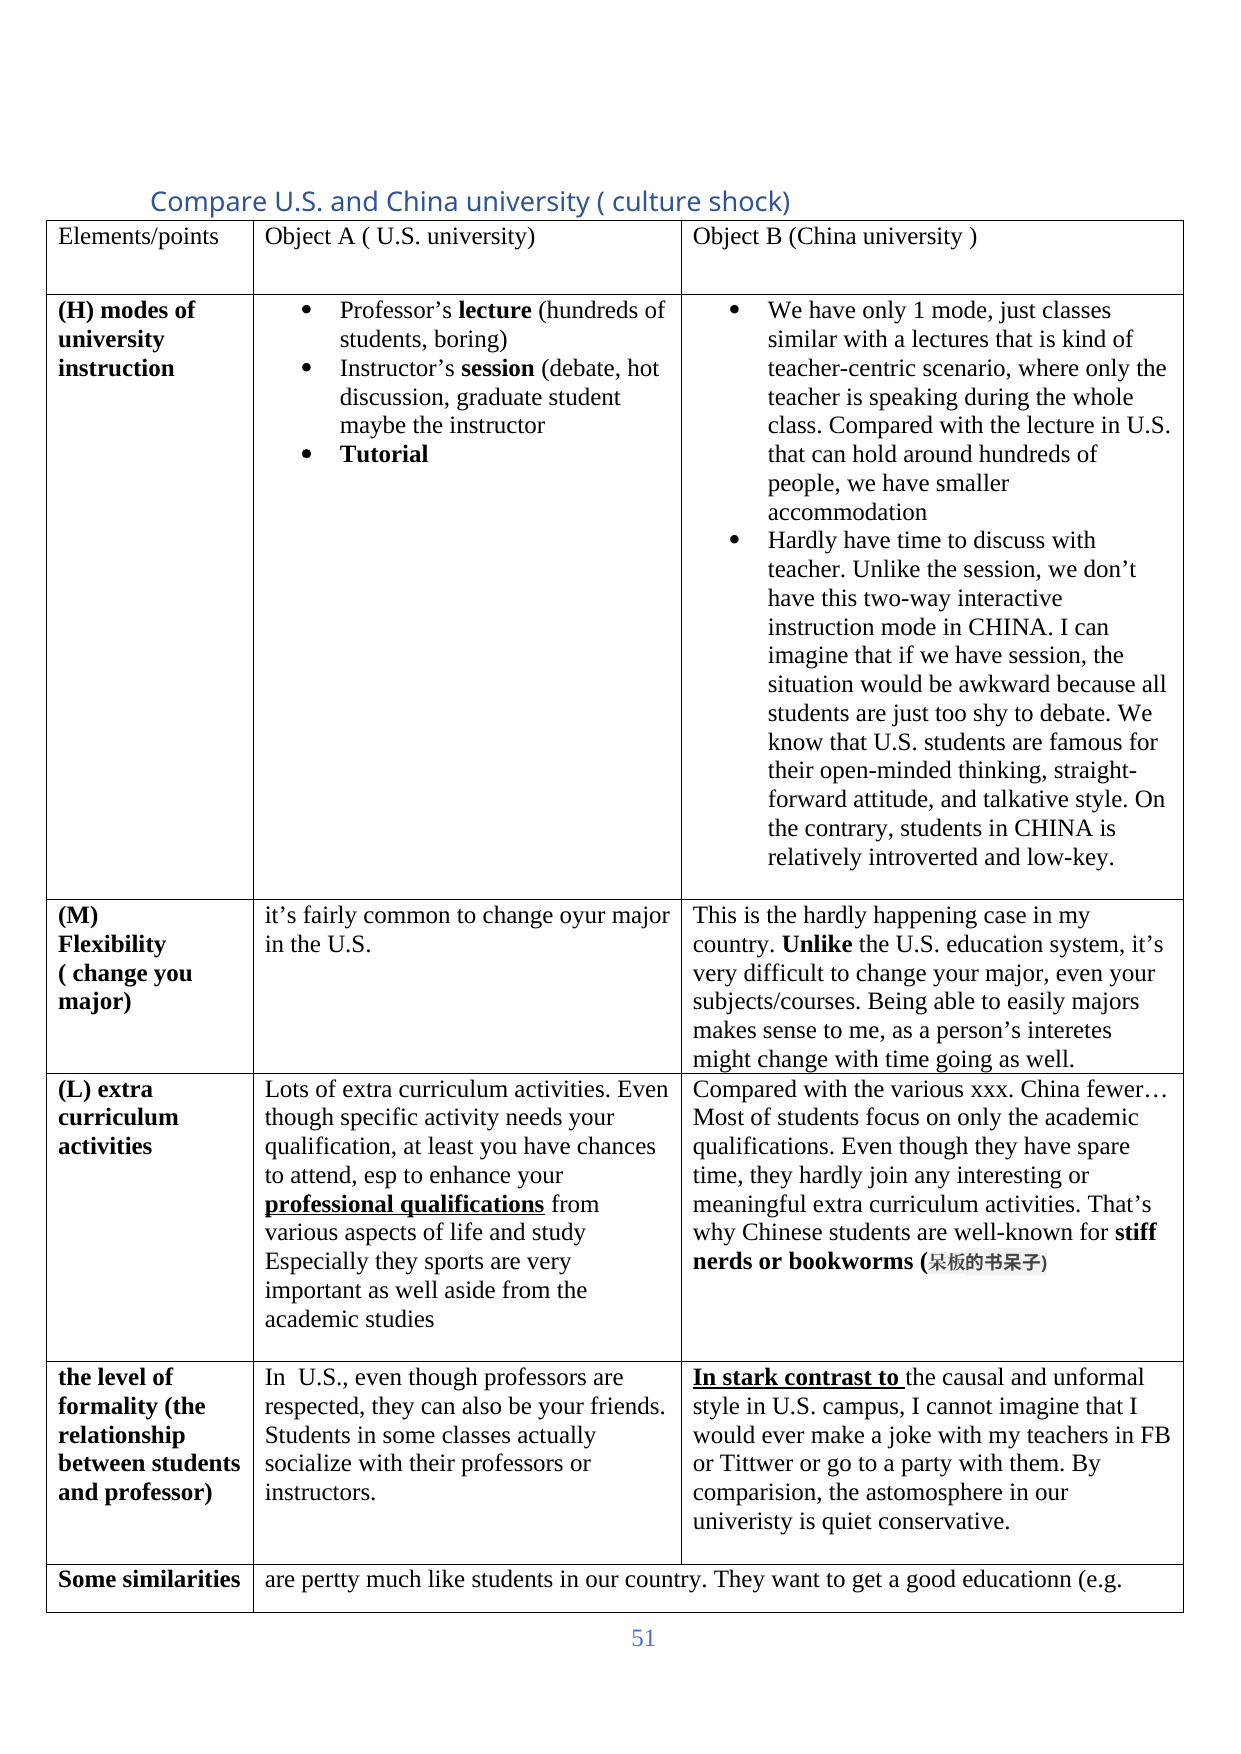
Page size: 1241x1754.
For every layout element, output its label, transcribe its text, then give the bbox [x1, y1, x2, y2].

table_cell In stark contrast to the causal and unformal style in U.S. campus, I cannot imagine that I would ever make a joke with my teachers in FB or Tittwer or go to a party with them. By comparision, the astomosphere in our univeristy is quiet conservative. [682, 1362, 1183, 1563]
table_header Elements/points [47, 221, 253, 294]
table_header Object B (China university ) [682, 221, 1183, 294]
table_cell In U.S., even though professors are respected, they can also be your friends. Students in some classes actually socialize with their professors or instructors. [254, 1362, 681, 1563]
table_cell Professor’s lecture (hundreds of students, boring) Instructor’s session (debate, hot discussion, graduate student maybe the instructor Tutorial [254, 295, 681, 899]
table_cell (L) extra curriculum activities [47, 1074, 253, 1361]
table_cell the level of formality (the relationship between students and professor) [47, 1362, 253, 1563]
table_cell Some similarities [47, 1565, 253, 1612]
table_cell it’s fairly common to change oyur major in the U.S. [254, 900, 681, 1073]
table_cell (H) modes of university instruction [47, 295, 253, 899]
table_cell We have only 1 mode, just classes similar with a lectures that is kind of teacher-centric scenario, where only the teacher is speaking during the whole class. Compared with the lecture in U.S. that can hold around hundreds of people, we have smaller accommodation Hardly have time to discuss with teacher. Unlike the session, we don’t have this two-way interactive instruction mode in CHINA. I can imagine that if we have session, the situation would be awkward because all students are just too shy to debate. We know that U.S. students are famous for their open-minded thinking, straight-forward attitude, and talkative style. On the contrary, students in CHINA is relatively introverted and low-key. [682, 295, 1183, 899]
subtitle Compare U.S. and China university ( culture shock) [150, 183, 1137, 220]
table_cell Compared with the various xxx. China fewer… Most of students focus on only the academic qualifications. Even though they have spare time, they hardly join any interesting or meaningful extra curriculum activities. That’s why Chinese students are well-known for stiff nerds or bookworms (呆板的书呆子) [682, 1074, 1183, 1361]
table_cell This is the hardly happening case in my country. Unlike the U.S. education system, it’s very difficult to change your major, even your subjects/courses. Being able to easily majors makes sense to me, as a person’s interetes might change with time going as well. [682, 900, 1183, 1073]
table_cell (M) Flexibility ( change you major) [47, 900, 253, 1073]
table_cell Lots of extra curriculum activities. Even though specific activity needs your qualification, at least you have chances to attend, esp to enhance your professional qualifications from various aspects of life and study Especially they sports are very important as well aside from the academic studies [254, 1074, 681, 1361]
table_header Object A ( U.S. university) [254, 221, 681, 294]
